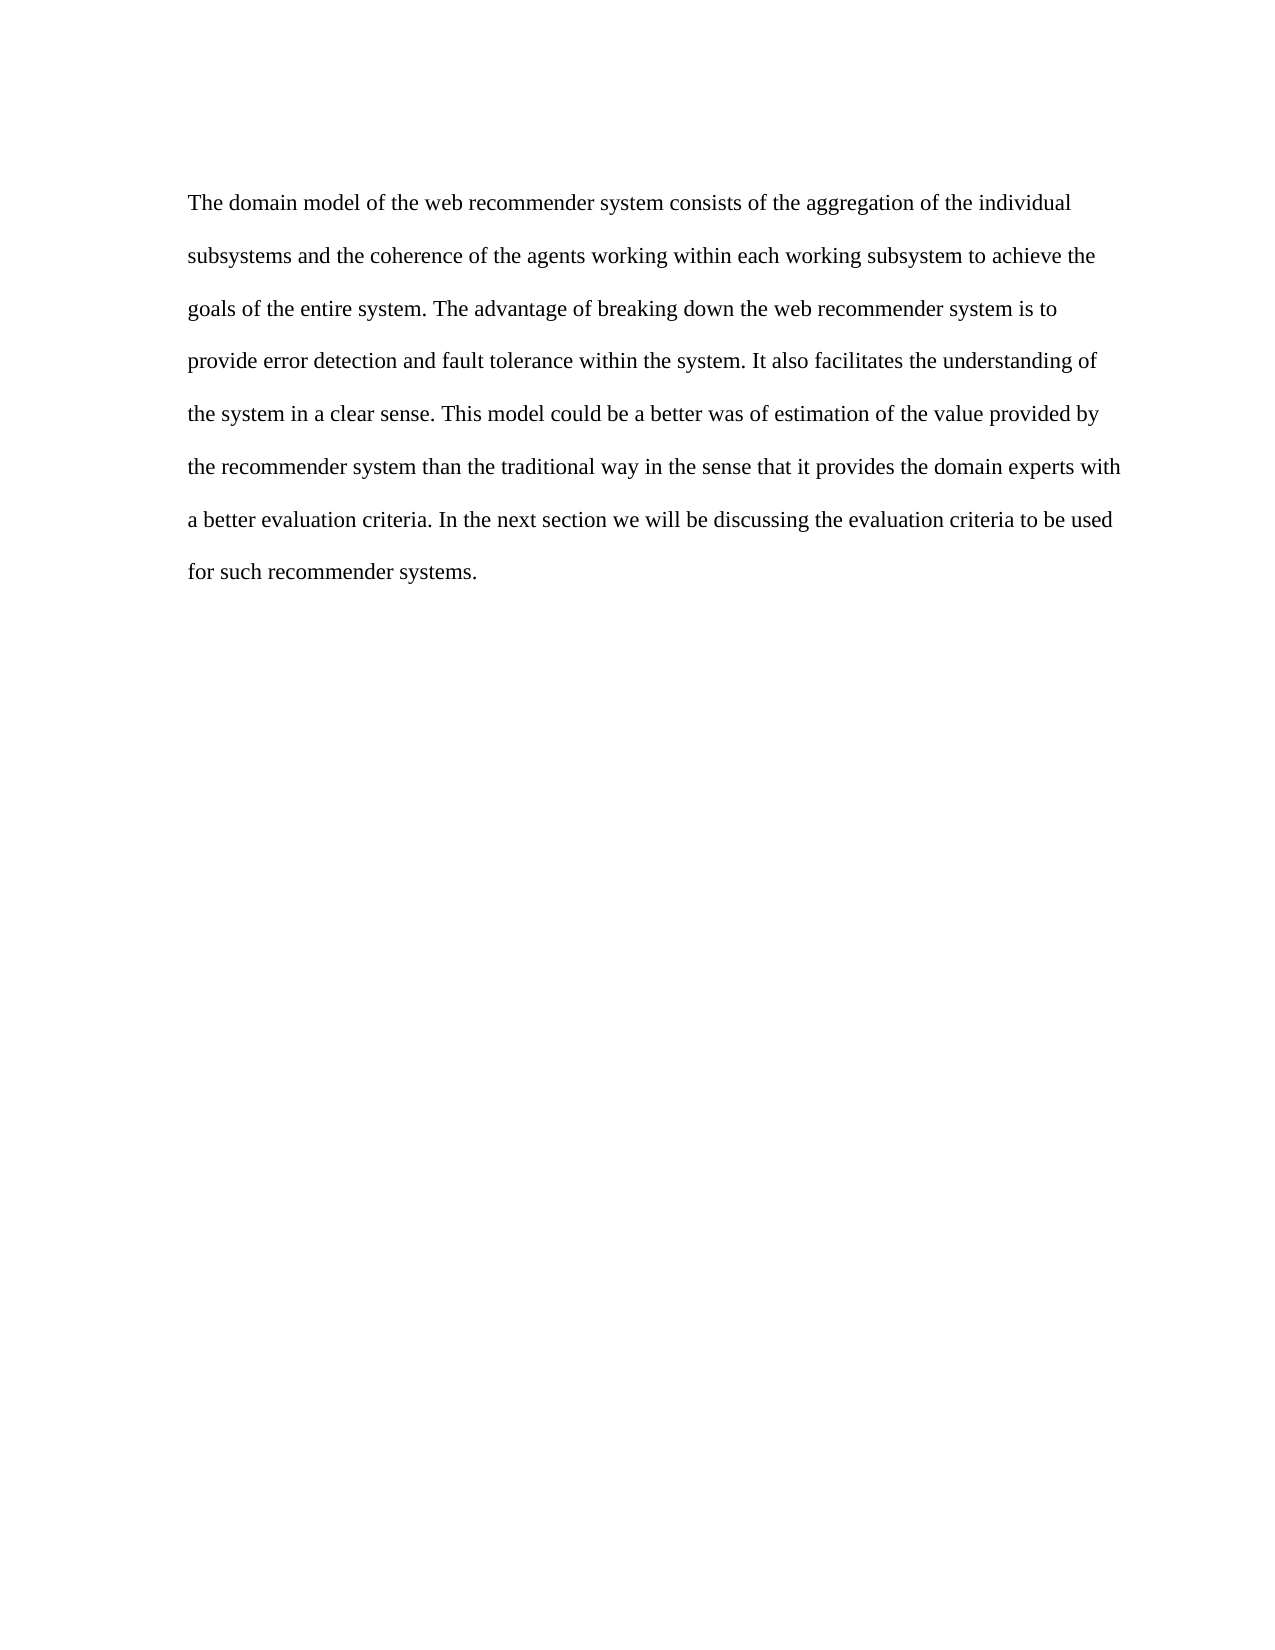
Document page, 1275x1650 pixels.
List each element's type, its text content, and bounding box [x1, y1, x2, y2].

text The domain model of the web recommender system consists of the aggregation of the individual subsystems and the coherence of the agents working within each working subsystem to achieve the goals of the entire system. The advantage of breaking down the web recommender system is to provide error detection and fault tolerance within the system. It also facilitates the understanding of the system in a clear sense. This model could be a better was of estimation of the value provided by the recommender system than the traditional way in the sense that it provides the domain experts with a better evaluation criteria. In the next section we will be discussing the evaluation criteria to be used for such recommender systems. [187, 189, 1125, 585]
